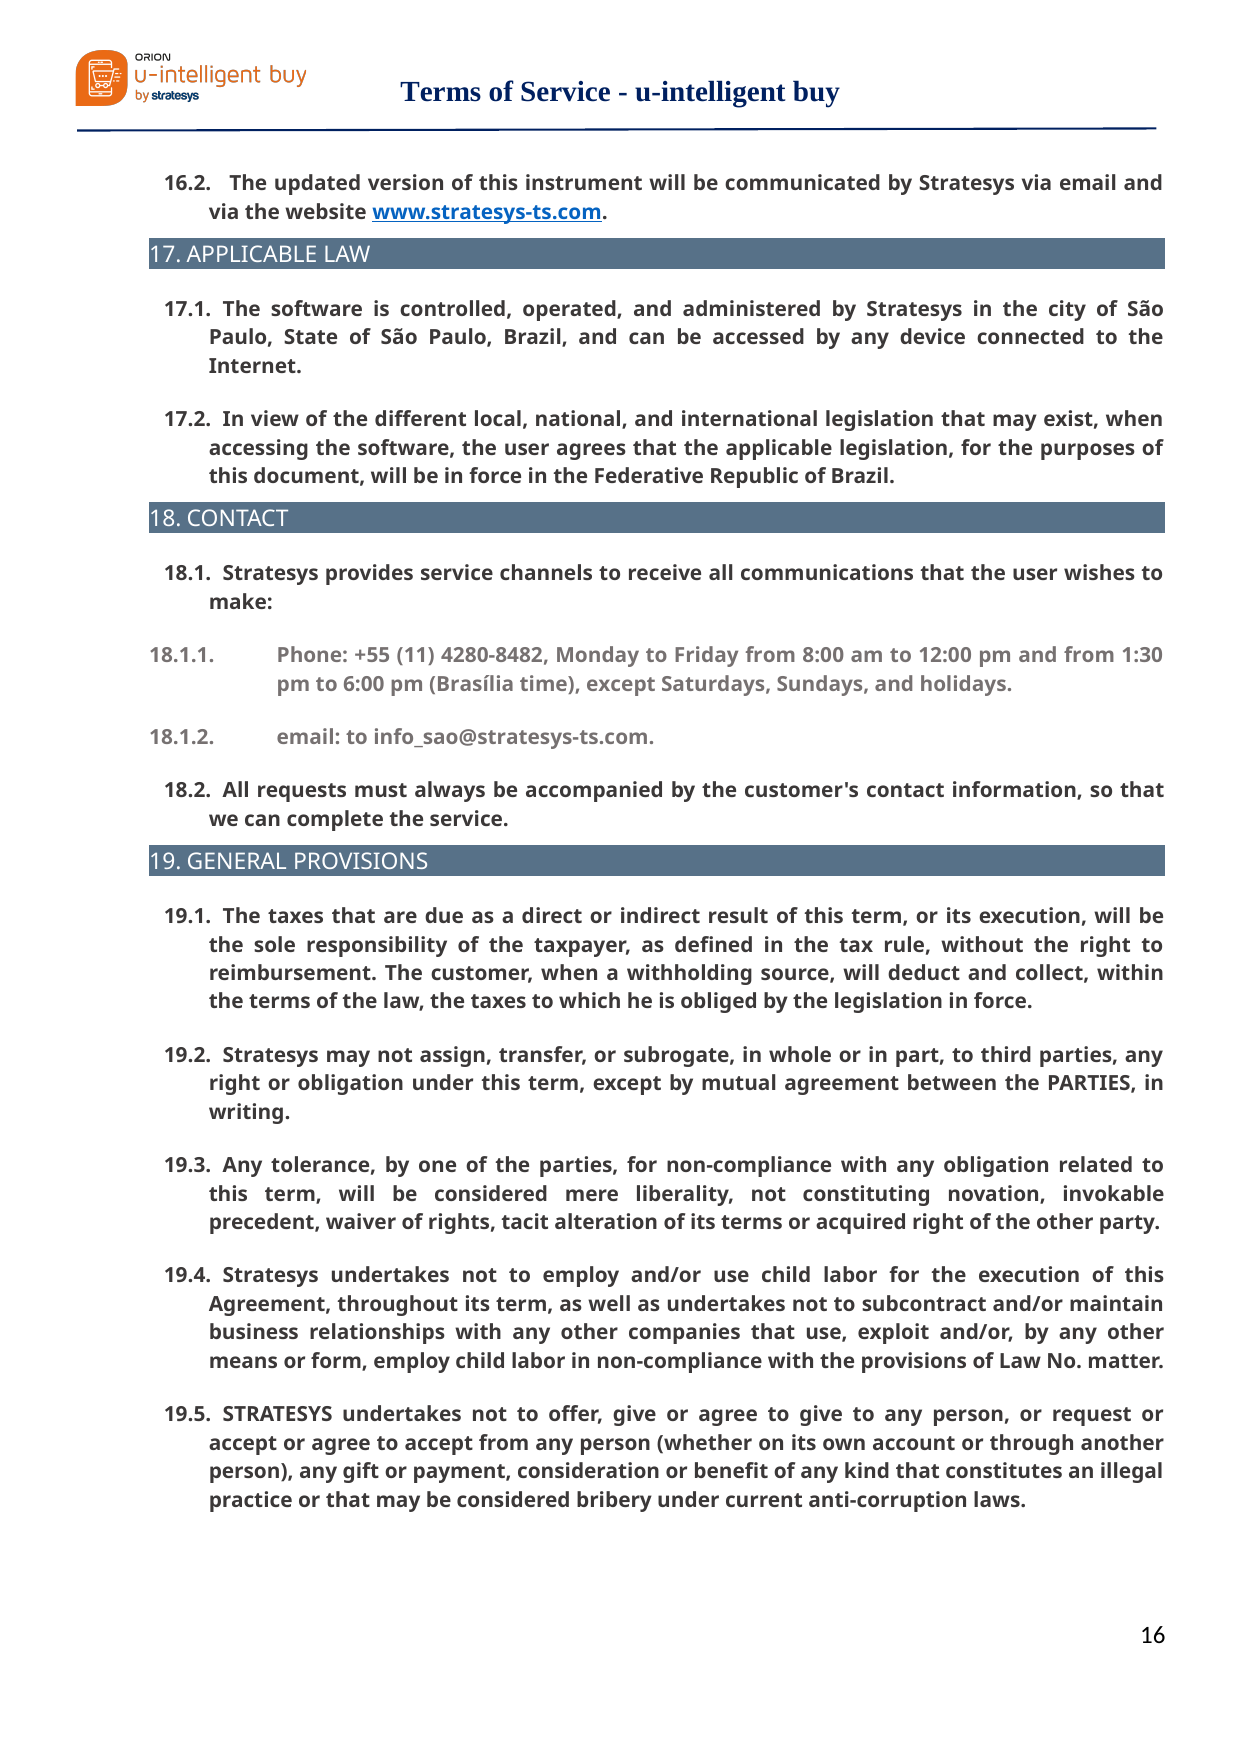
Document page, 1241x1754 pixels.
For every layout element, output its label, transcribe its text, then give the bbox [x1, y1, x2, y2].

subtitle CONTACT [149, 502, 1165, 533]
subtitle Any tolerance, by one of the parties, for non-compliance with any obligation related to this term, will be considered mere liberality, not constituting novation, invokable precedent, waiver of rights, tacit alteration of its terms or acquired right of the other party. [163, 1150, 1165, 1236]
subtitle The updated version of this instrument will be communicated by Stratesys via email and via the website www.stratesys-ts.com. [163, 168, 1165, 225]
subtitle The software is controlled, operated, and administered by Stratesys in the city of São Paulo, State of São Paulo, Brazil, and can be accessed by any device connected to the Internet. [163, 294, 1165, 379]
subtitle Stratesys provides service channels to receive all communications that the user wishes to make: [163, 558, 1165, 615]
subtitle STRATESYS undertakes not to offer, give or agree to give to any person, or request or accept or agree to accept from any person (whether on its own account or through another person), any gift or payment, consideration or benefit of any kind that constitutes an illegal practice or that may be considered bribery under current anti-corruption laws. [163, 1399, 1165, 1513]
subtitle In view of the different local, national, and international legislation that may exist, when accessing the software, the user agrees that the applicable legislation, for the purposes of this document, will be in force in the Federative Republic of Brazil. [163, 404, 1165, 490]
subtitle Stratesys undertakes not to employ and/or use child labor for the execution of this Agreement, throughout its term, as well as undertakes not to subcontract and/or maintain business relationships with any other companies that use, exploit and/or, by any other means or form, employ child labor in non-compliance with the provisions of Law No. matter. [163, 1261, 1165, 1374]
subtitle email: to info_sao@stratesys-ts.com. [149, 722, 1165, 751]
subtitle GENERAL PROVISIONS [149, 845, 1165, 876]
subtitle Stratesys may not assign, transfer, or subrogate, in whole or in part, to third parties, any right or obligation under this term, except by mutual agreement between the PARTIES, in writing. [163, 1040, 1165, 1125]
subtitle Phone: +55 (11) 4280-8482, Monday to Friday from 8:00 am to 12:00 pm and from 1:30 pm to 6:00 pm (Brasília time), except Saturdays, Sundays, and holidays. [149, 640, 1165, 697]
subtitle All requests must always be accompanied by the customer's contact information, so that we can complete the service. [163, 776, 1165, 832]
subtitle APPLICABLE LAW [149, 238, 1165, 269]
picture [75, 50, 307, 106]
subtitle The taxes that are due as a direct or indirect result of this term, or its execution, will be the sole responsibility of the taxpayer, as defined in the tax rule, without the right to reimbursement. The customer, when a withholding source, will deduct and collect, within the terms of the law, the taxes to which he is obliged by the legislation in force. [163, 901, 1165, 1015]
